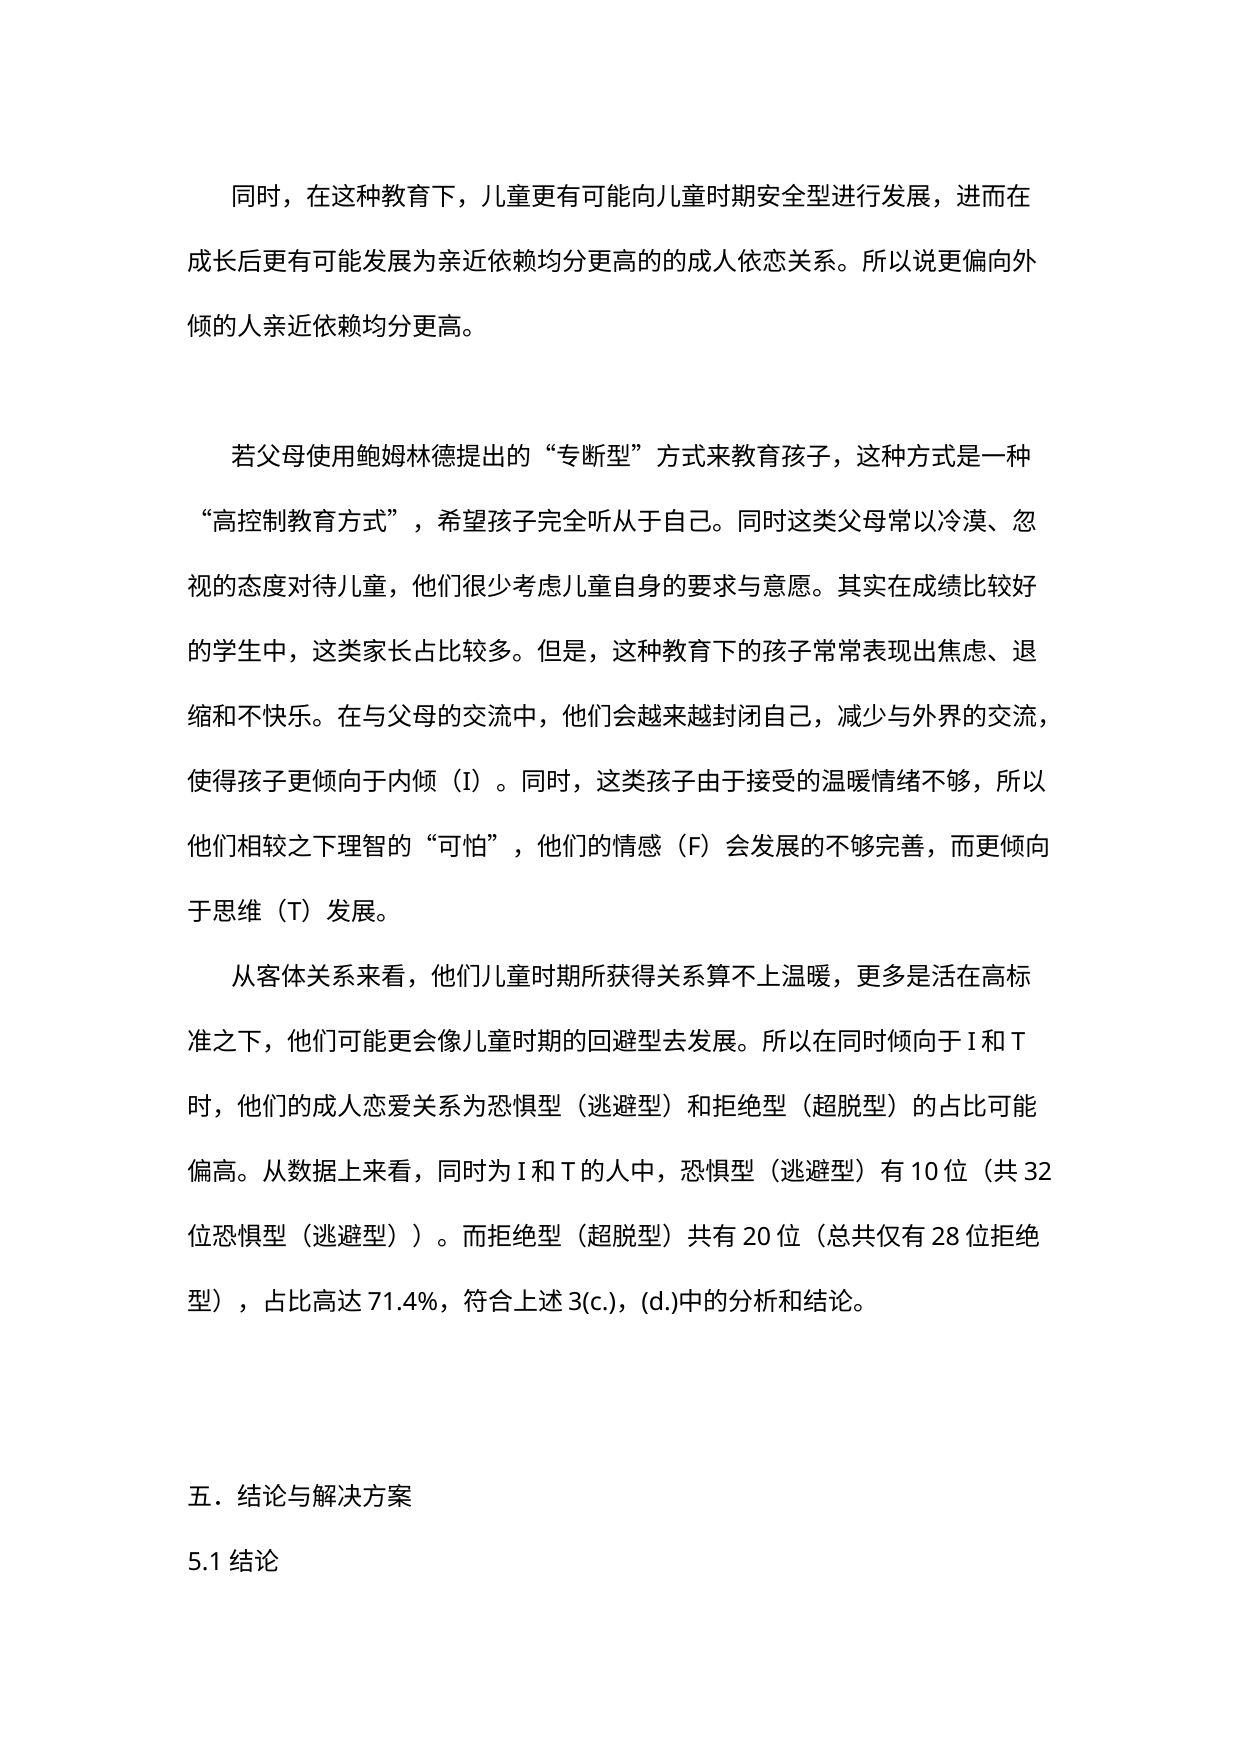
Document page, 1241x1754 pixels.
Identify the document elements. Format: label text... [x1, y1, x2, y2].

text 若父母使用鲍姆林德提出的“专断型”方式来教育孩子，这种方式是一种“高控制教育方式”，希望孩子完全听从于自己。同时这类父母常以冷漠、忽视的态度对待儿童，他们很少考虑儿童自身的要求与意愿。其实在成绩比较好的学生中，这类家长占比较多。但是，这种教育下的孩子常常表现出焦虑、退缩和不快乐。在与父母的交流中，他们会越来越封闭自己，减少与外界的交流，使得孩子更倾向于内倾（I）。同时，这类孩子由于接受的温暖情绪不够，所以他们相较之下理智的“可怕”，他们的情感（F）会发展的不够完善，而更倾向于思维（T）发展。 [187, 422, 1053, 942]
text 五．结论与解决方案 [187, 1462, 1053, 1527]
text 5.1 结论 [187, 1527, 1053, 1592]
text 从客体关系来看，他们儿童时期所获得关系算不上温暖，更多是活在高标准之下，他们可能更会像儿童时期的回避型去发展。所以在同时倾向于I和T时，他们的成人恋爱关系为恐惧型（逃避型）和拒绝型（超脱型）的占比可能偏高。从数据上来看，同时为I和T的人中，恐惧型（逃避型）有10位（共32位恐惧型（逃避型））。而拒绝型（超脱型）共有20位（总共仅有28位拒绝型），占比高达71.4%，符合上述3(c.)，(d.)中的分析和结论。 [187, 942, 1053, 1332]
text 同时，在这种教育下，儿童更有可能向儿童时期安全型进行发展，进而在成长后更有可能发展为亲近依赖均分更高的的成人依恋关系。所以说更偏向外倾的人亲近依赖均分更高。 [187, 162, 1053, 357]
